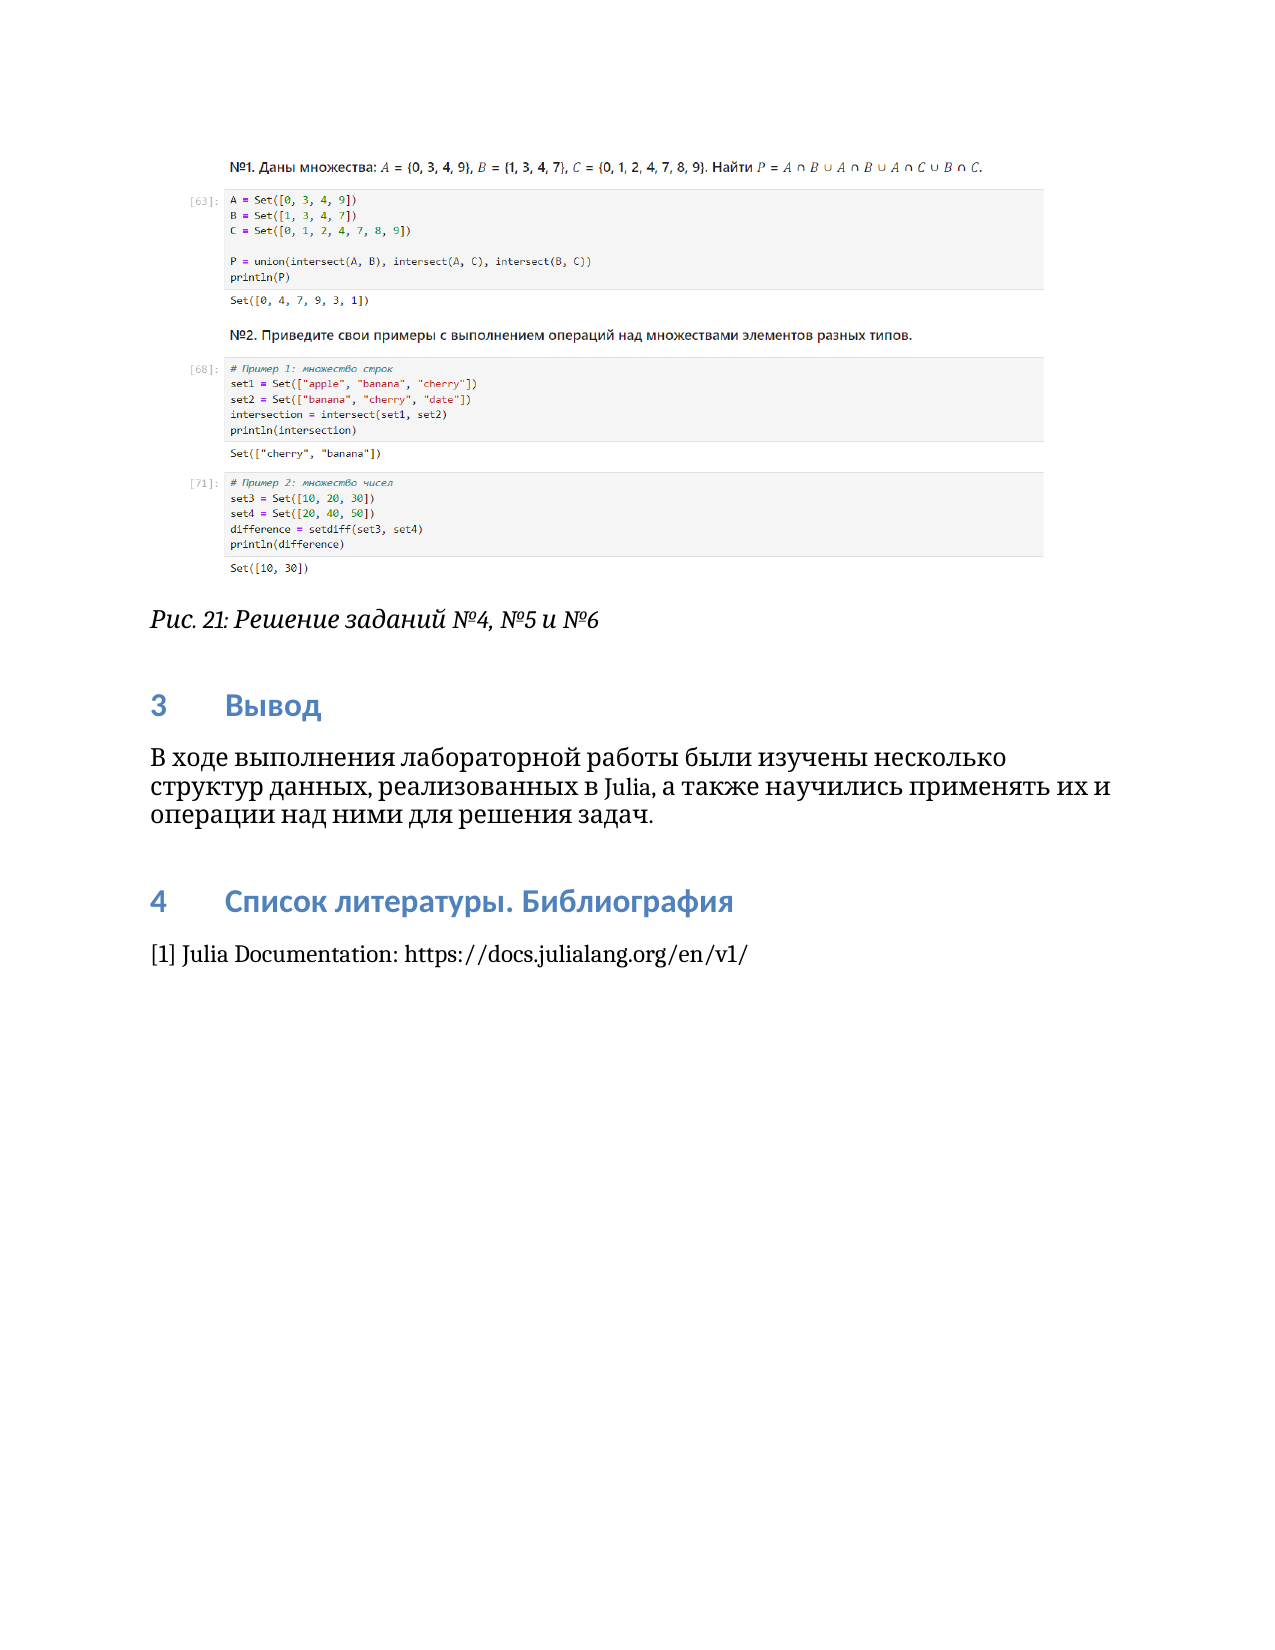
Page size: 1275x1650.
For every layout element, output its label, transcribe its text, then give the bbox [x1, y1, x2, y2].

subtitle 4 Список литературы. Библиография [150, 880, 1125, 921]
text Рис. 21: Решение заданий №4, №5 и №6 [150, 606, 1125, 634]
text В ходе выполнения лабораторной работы были изучены несколько структур данных, реализованных в Julia, а также научились применять их и операции над ними для решения задач. [150, 744, 1125, 830]
picture [168, 150, 1044, 585]
text [1] Julia Documentation: https://docs.julialang.org/en/v1/ [150, 940, 1125, 968]
subtitle 3 Вывод [150, 684, 1125, 725]
